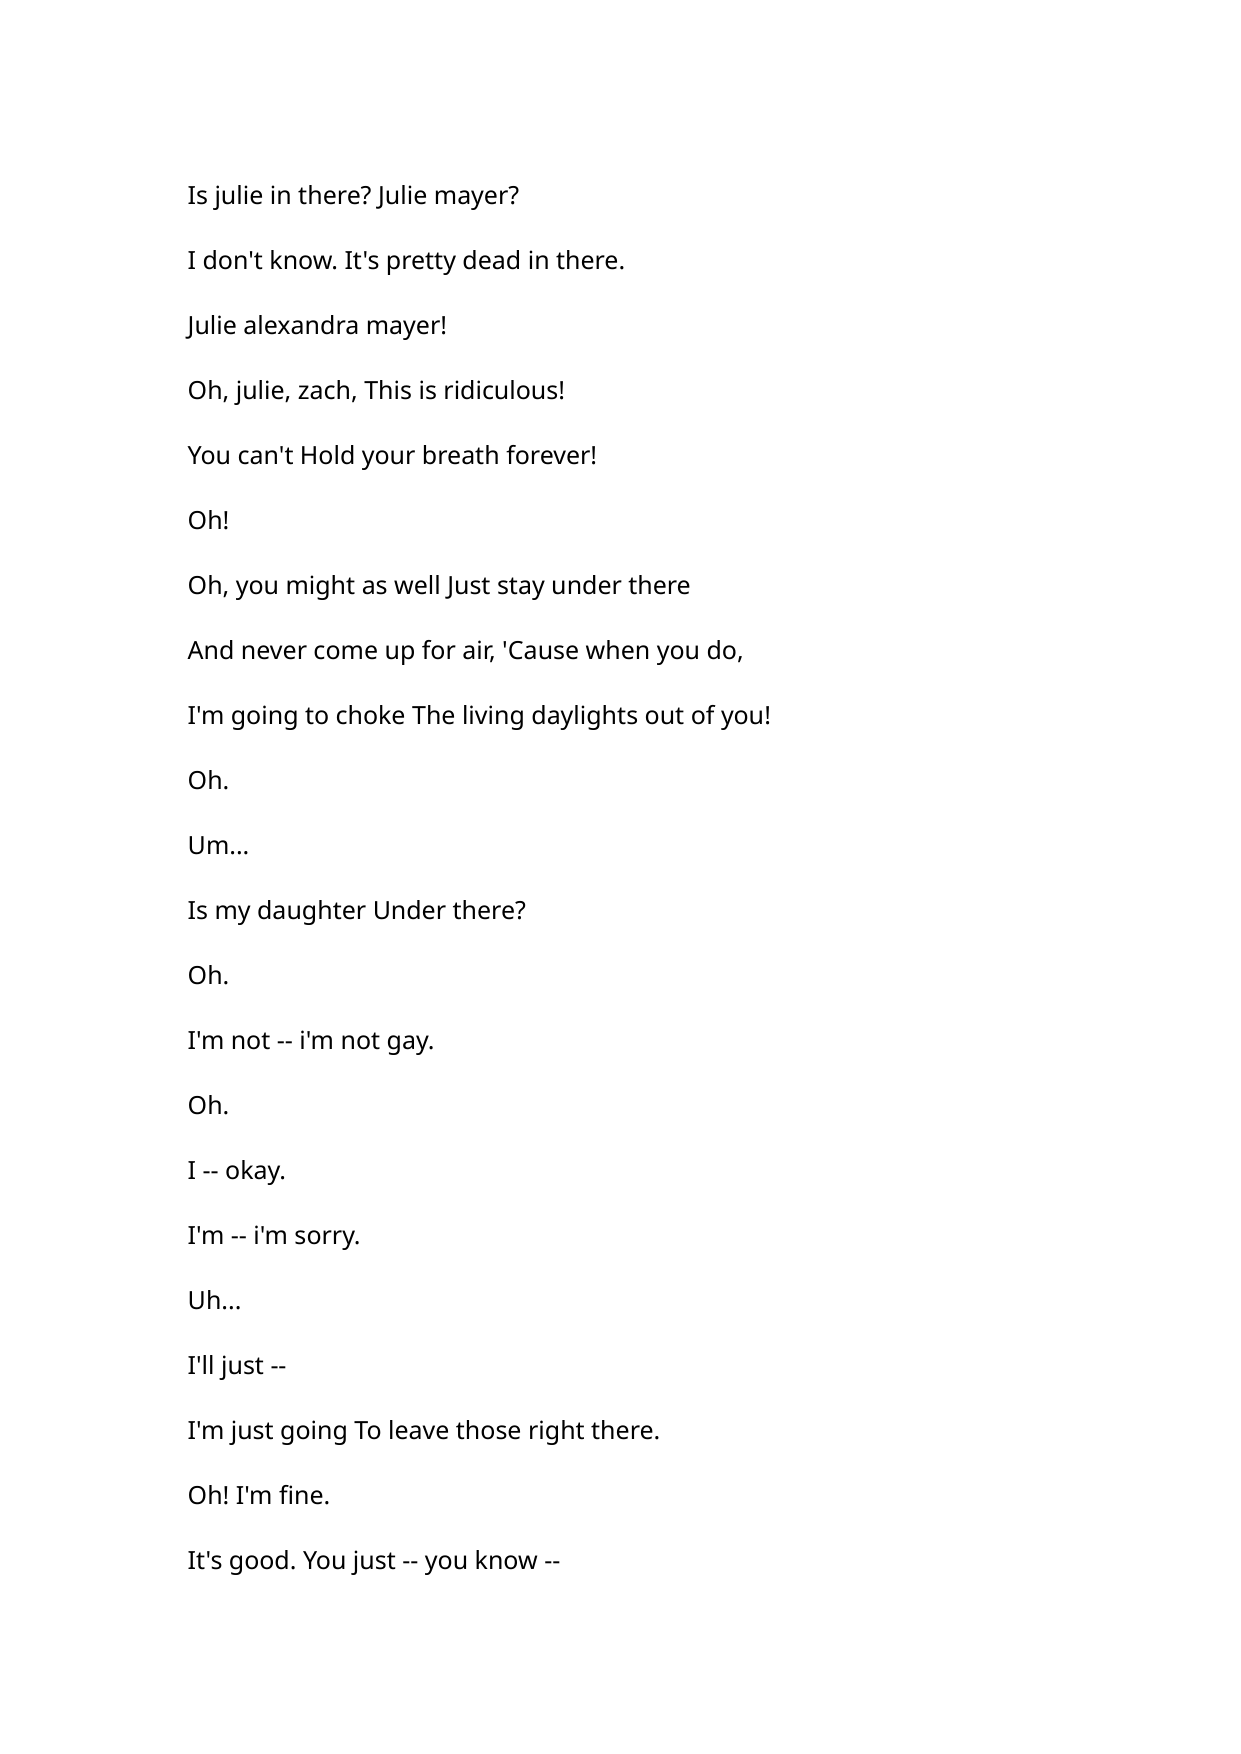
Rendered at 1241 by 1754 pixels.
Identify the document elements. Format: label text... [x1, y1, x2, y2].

text I'm just going To leave those right there. [187, 1397, 1053, 1462]
text Oh. [187, 942, 1053, 1007]
text You can't Hold your breath forever! [187, 422, 1053, 487]
text I'm going to choke The living daylights out of you! [187, 682, 1053, 747]
text I'm -- i'm sorry. [187, 1202, 1053, 1267]
text Oh, you might as well Just stay under there [187, 552, 1053, 617]
text I don't know. It's pretty dead in there. [187, 227, 1053, 292]
text Oh, julie, zach, This is ridiculous! [187, 357, 1053, 422]
text Is julie in there? Julie mayer? [187, 162, 1053, 227]
text Oh! [187, 487, 1053, 552]
text Is my daughter Under there? [187, 877, 1053, 942]
text Um... [187, 812, 1053, 877]
text Oh. [187, 1072, 1053, 1137]
text I'm not -- i'm not gay. [187, 1007, 1053, 1072]
text Oh. [187, 747, 1053, 812]
text Julie alexandra mayer! [187, 292, 1053, 357]
text I'll just -- [187, 1332, 1053, 1397]
text Uh... [187, 1267, 1053, 1332]
text And never come up for air, 'Cause when you do, [187, 617, 1053, 682]
text Oh! I'm fine. [187, 1462, 1053, 1527]
text It's good. You just -- you know -- [187, 1527, 1053, 1592]
text I -- okay. [187, 1137, 1053, 1202]
